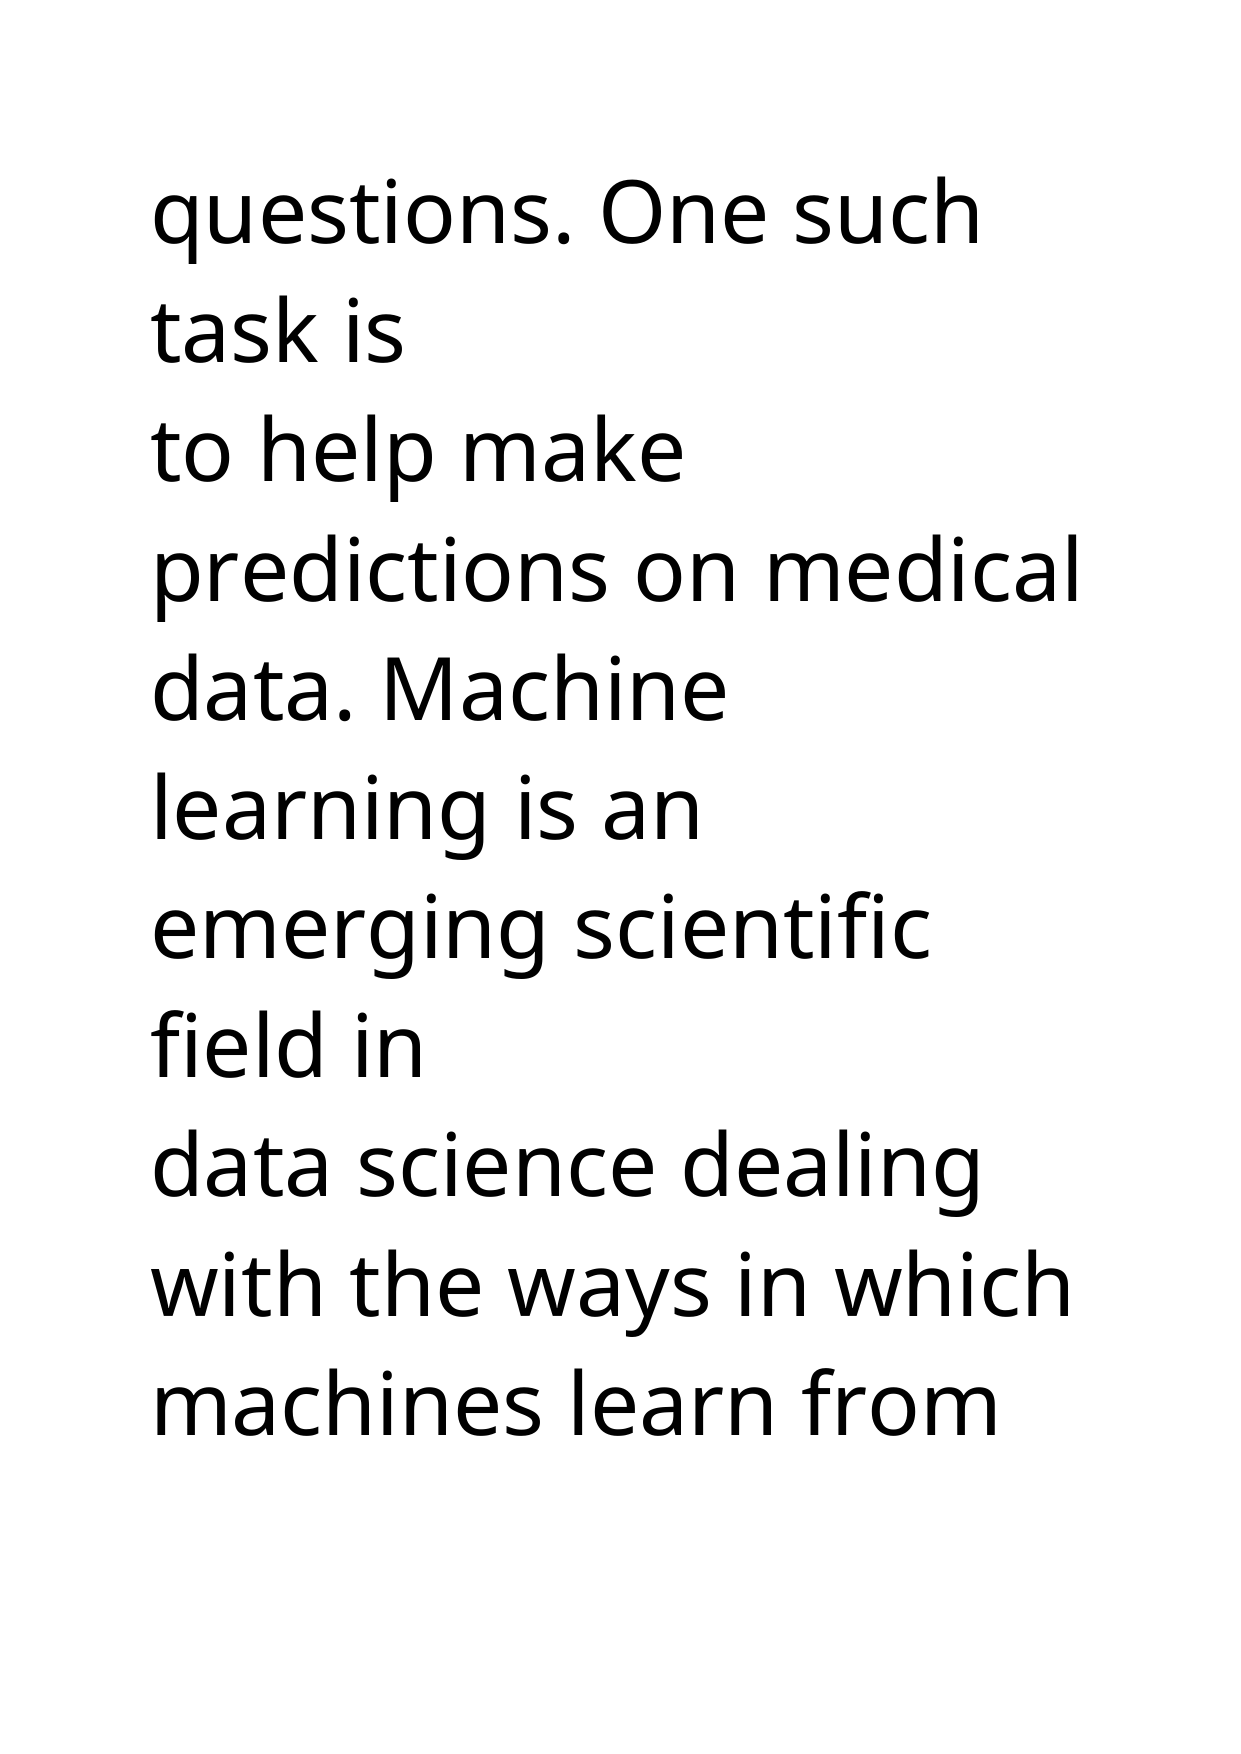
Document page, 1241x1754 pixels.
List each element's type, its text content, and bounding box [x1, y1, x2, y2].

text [150, 150, 1090, 388]
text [150, 1103, 1090, 1461]
text to help make predictions on medical data. Machine learning is an emerging scientific field in [150, 388, 1090, 1103]
